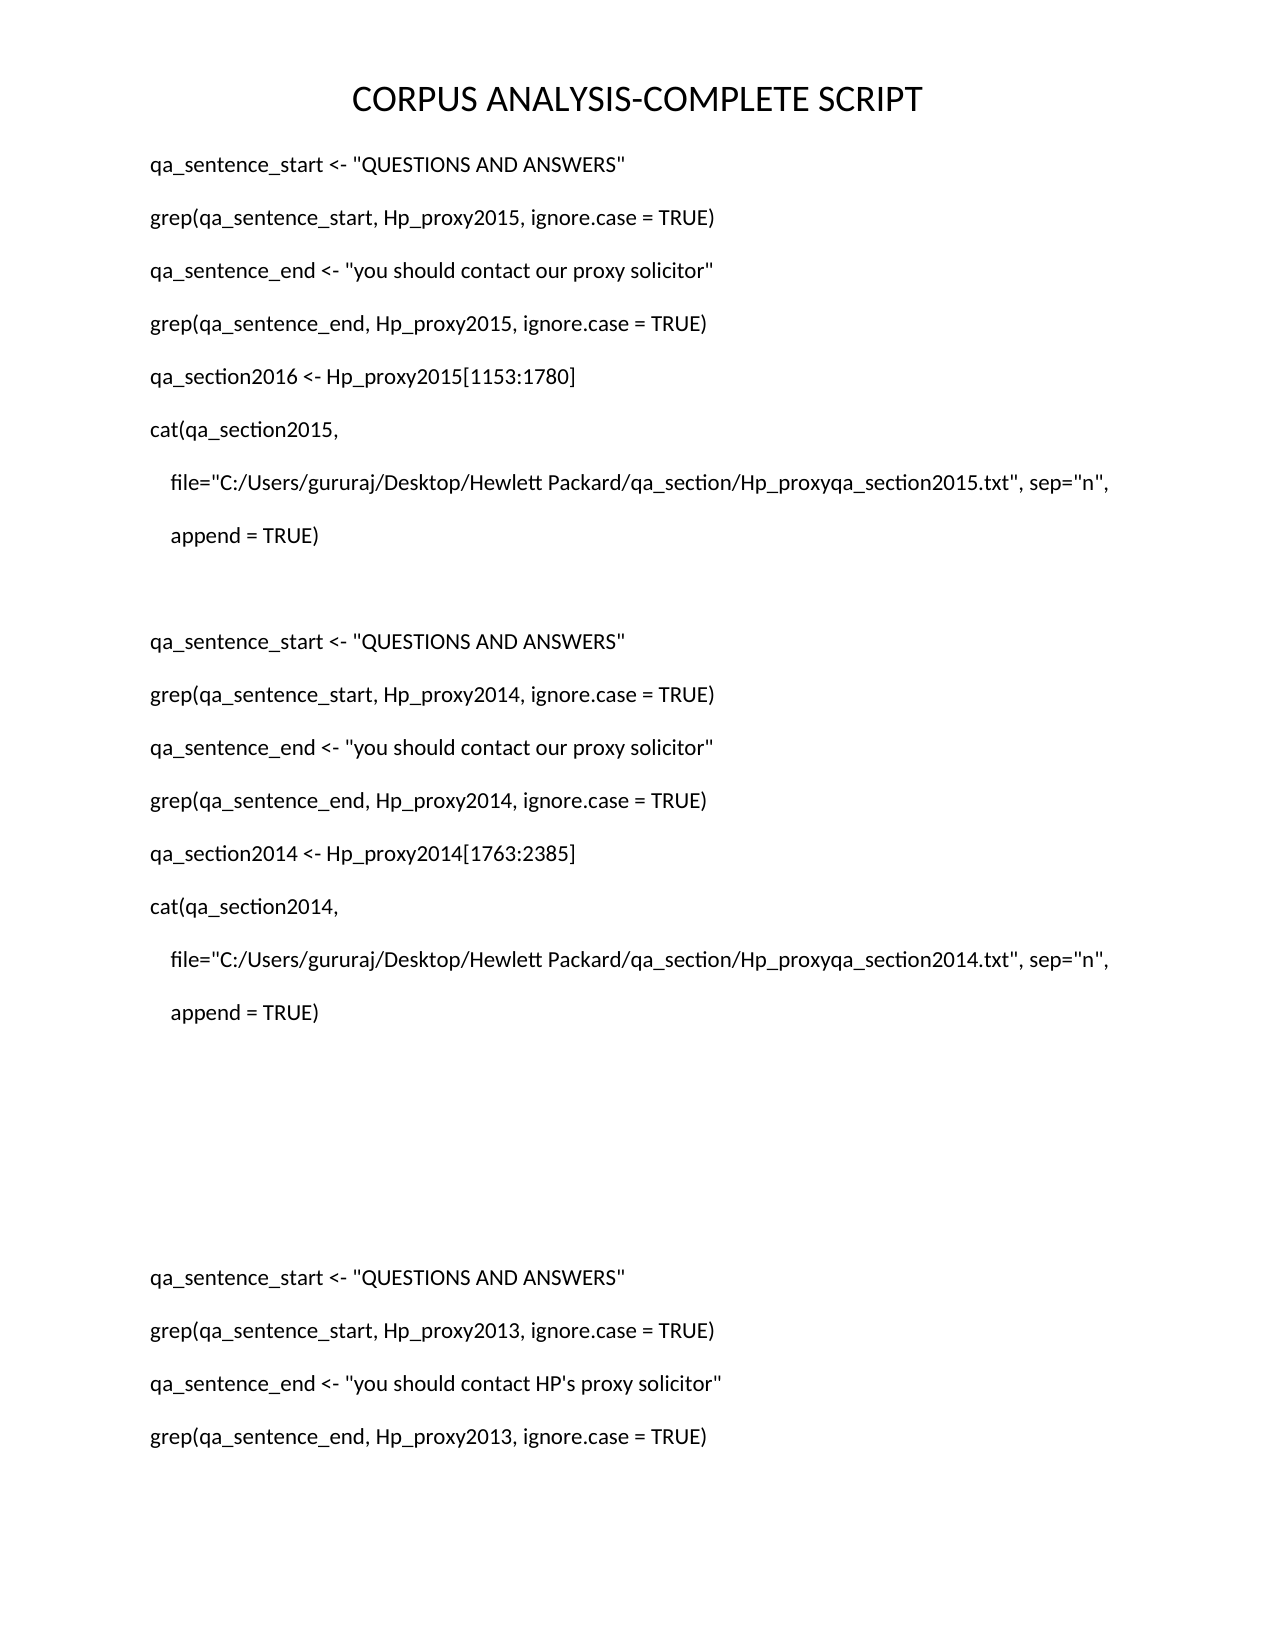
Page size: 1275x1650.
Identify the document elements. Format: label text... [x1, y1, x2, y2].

text qa_section2014 <- Hp_proxy2014[1763:2385] [150, 839, 1125, 867]
text grep(qa_sentence_start, Hp_proxy2015, ignore.case = TRUE) [150, 203, 1125, 231]
text qa_section2016 <- Hp_proxy2015[1153:1780] [150, 362, 1125, 390]
text cat(qa_section2015, [150, 415, 1125, 443]
text append = TRUE) [150, 521, 1125, 549]
text file="C:/Users/gururaj/Desktop/Hewlett Packard/qa_section/Hp_proxyqa_section2015.txt", sep="n", [150, 468, 1125, 496]
text qa_sentence_start <- "QUESTIONS AND ANSWERS" [150, 627, 1125, 655]
text grep(qa_sentence_end, Hp_proxy2015, ignore.case = TRUE) [150, 309, 1125, 337]
text grep(qa_sentence_start, Hp_proxy2014, ignore.case = TRUE) [150, 680, 1125, 708]
text qa_sentence_end <- "you should contact HP's proxy solicitor" [150, 1369, 1125, 1397]
text cat(qa_section2014, [150, 892, 1125, 920]
text qa_sentence_end <- "you should contact our proxy solicitor" [150, 256, 1125, 284]
text qa_sentence_start <- "QUESTIONS AND ANSWERS" [150, 150, 1125, 178]
text grep(qa_sentence_start, Hp_proxy2013, ignore.case = TRUE) [150, 1316, 1125, 1344]
text qa_sentence_start <- "QUESTIONS AND ANSWERS" [150, 1263, 1125, 1291]
text append = TRUE) [150, 998, 1125, 1026]
text qa_sentence_end <- "you should contact our proxy solicitor" [150, 733, 1125, 761]
text file="C:/Users/gururaj/Desktop/Hewlett Packard/qa_section/Hp_proxyqa_section2014.txt", sep="n", [150, 945, 1125, 973]
text grep(qa_sentence_end, Hp_proxy2014, ignore.case = TRUE) [150, 786, 1125, 814]
text grep(qa_sentence_end, Hp_proxy2013, ignore.case = TRUE) [150, 1422, 1125, 1451]
